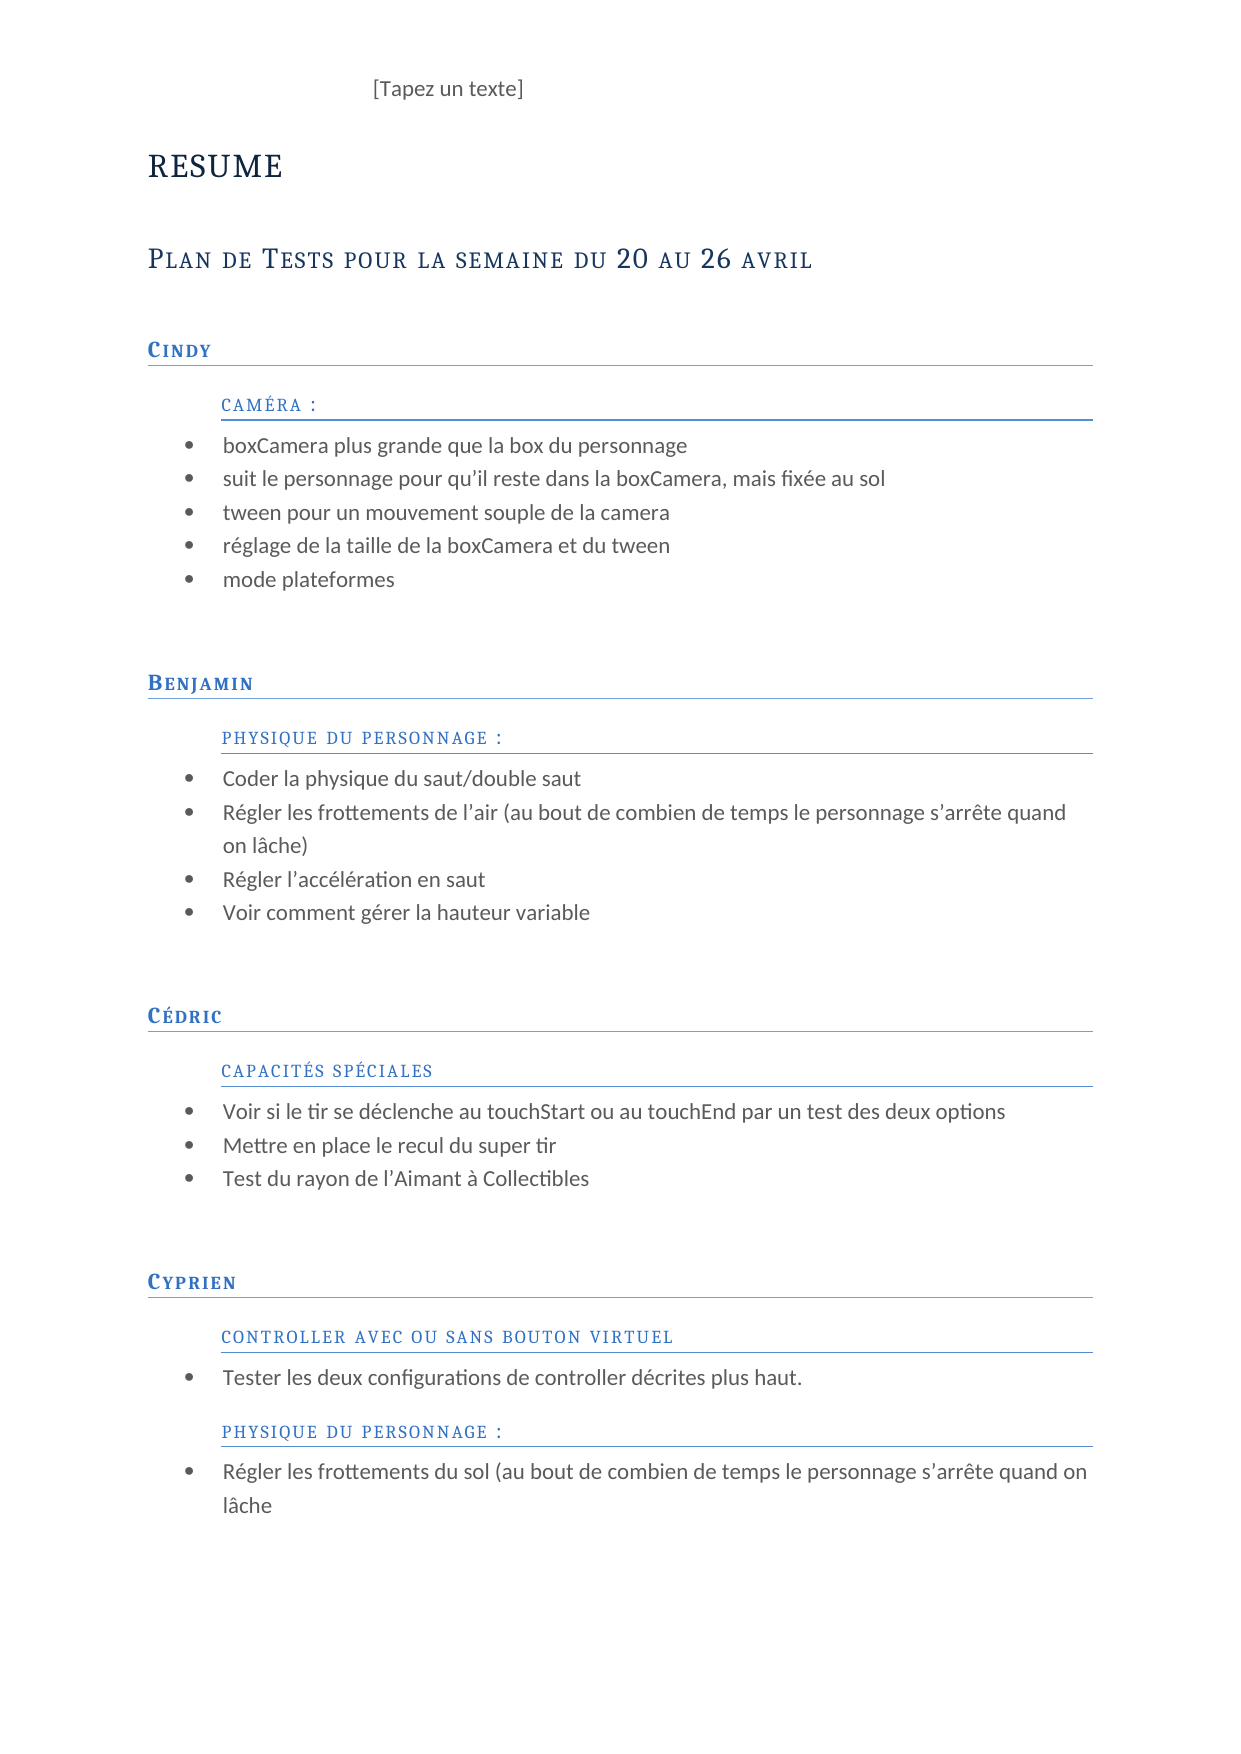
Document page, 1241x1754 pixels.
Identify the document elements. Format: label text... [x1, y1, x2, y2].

subtitle RESUME [148, 148, 1093, 186]
list mode plateformes [185, 565, 1093, 593]
list Tester les deux configurations de controller décrites plus haut. [185, 1363, 1093, 1391]
list Coder la physique du saut/double saut [185, 764, 1093, 792]
list Voir comment gérer la hauteur variable [185, 898, 1093, 926]
subtitle Cindy [148, 337, 1093, 365]
subtitle Plan de Tests pour la semaine du 20 au 26 avril [148, 242, 1093, 276]
subtitle Cédric [148, 1003, 1093, 1031]
subtitle caméra : [221, 391, 1093, 419]
subtitle controller avec ou sans bouton virtuel [221, 1323, 1093, 1352]
subtitle Cyprien [148, 1269, 1093, 1297]
subtitle physique du personnage : [221, 724, 1093, 753]
list suit le personnage pour qu’il reste dans la boxCamera, mais fixée au sol [185, 464, 1093, 492]
list Régler les frottements de l’air (au bout de combien de temps le personnage s’arrête quand on lâche) [185, 798, 1093, 859]
list Mettre en place le recul du super tir [185, 1131, 1093, 1159]
list Régler les frottements du sol (au bout de combien de temps le personnage s’arrête quand on lâche [185, 1457, 1093, 1519]
list réglage de la taille de la boxCamera et du tween [185, 532, 1093, 559]
list boxCamera plus grande que la box du personnage [185, 431, 1093, 459]
list Voir si le tir se déclenche au touchStart ou au touchEnd par un test des deux options [185, 1097, 1093, 1125]
list tween pour un mouvement souple de la camera [185, 498, 1093, 526]
list Régler l’accélération en saut [185, 865, 1093, 893]
subtitle capacités spéciales [221, 1057, 1093, 1086]
subtitle physique du personnage : [221, 1418, 1093, 1446]
list Test du rayon de l’Aimant à Collectibles [185, 1164, 1093, 1192]
subtitle Benjamin [148, 670, 1093, 698]
